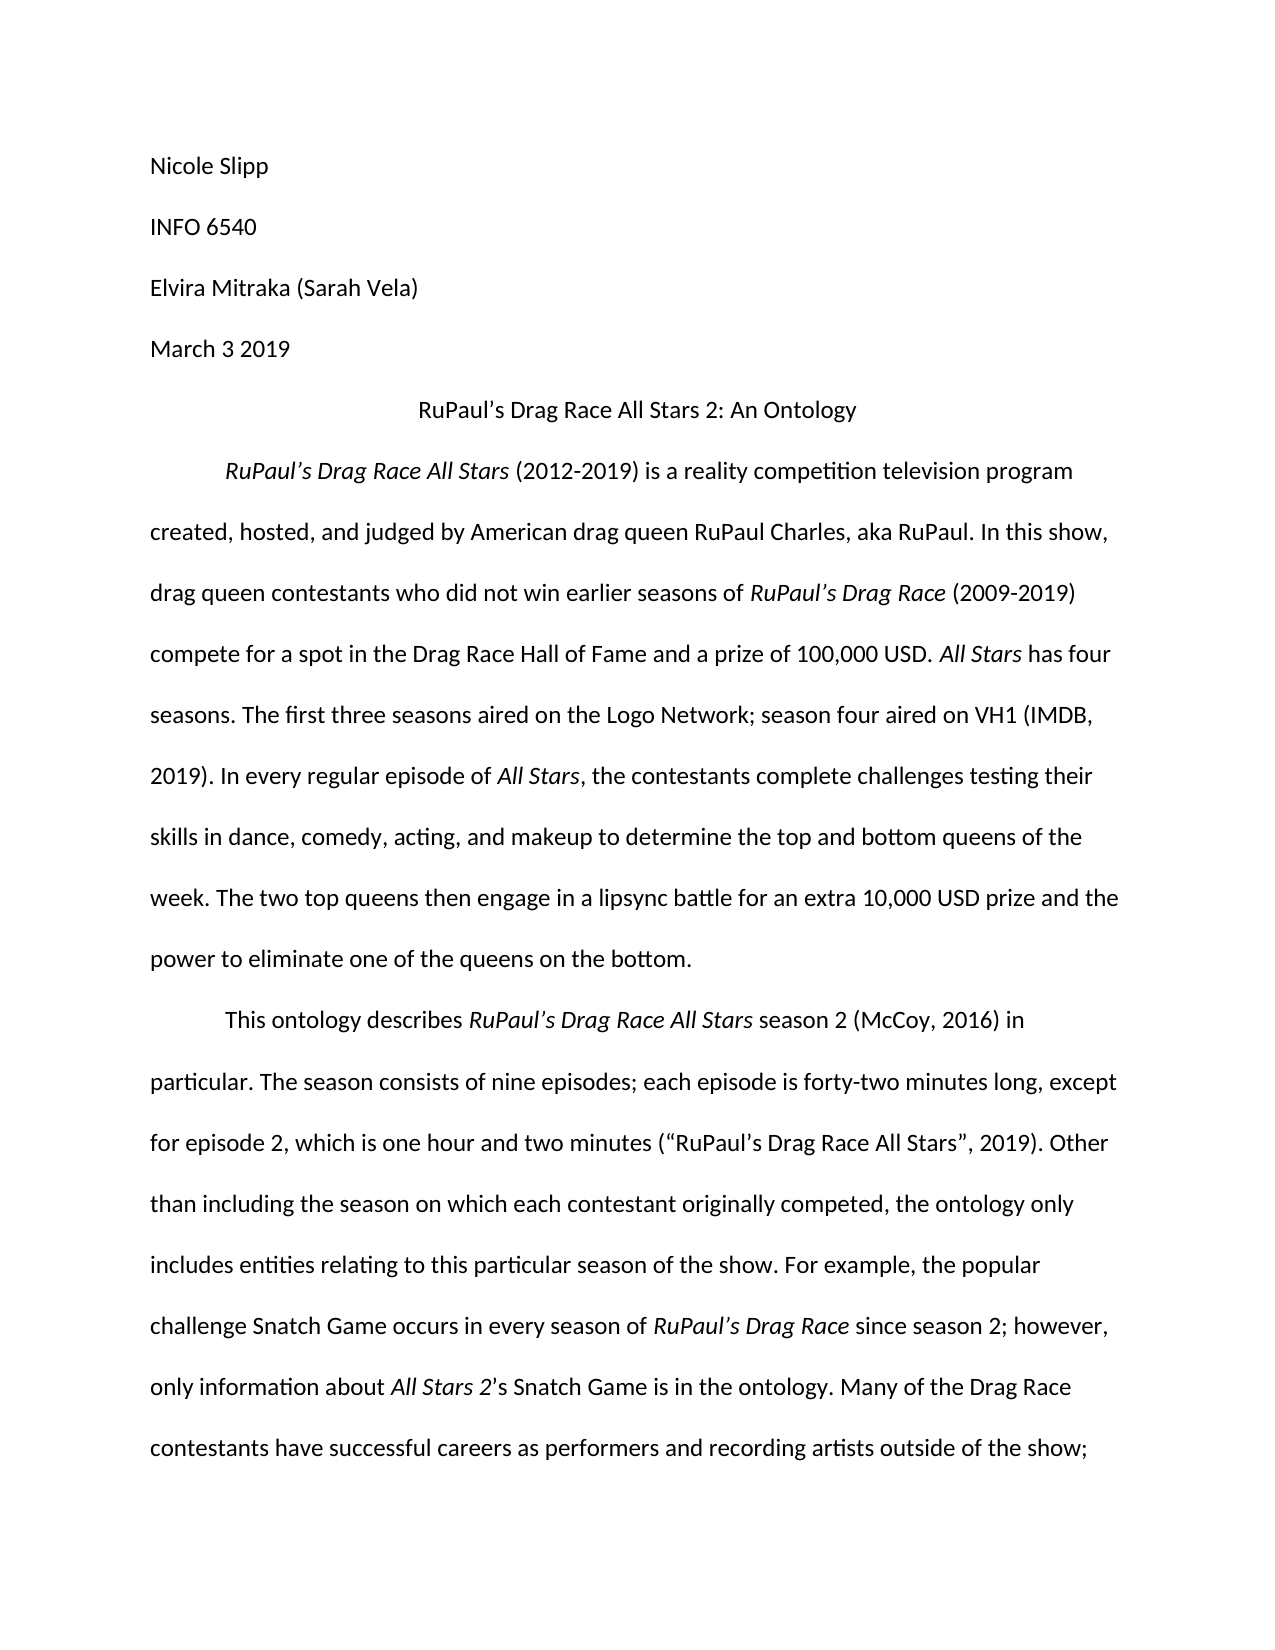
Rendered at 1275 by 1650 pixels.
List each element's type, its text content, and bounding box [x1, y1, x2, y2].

text March 3 2019 [150, 333, 1125, 364]
text Nicole Slipp [150, 150, 1125, 181]
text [150, 1004, 1125, 1462]
text Elvira Mitraka (Sarah Vela) [150, 272, 1125, 303]
text INFO 6540 [150, 211, 1125, 242]
text RuPaul’s Drag Race All Stars (2012-2019) is a reality competition television program created, hosted, and judged by American drag queen RuPaul Charles, aka RuPaul. In this show, drag queen contestants who did not win earlier seasons of RuPaul’s Drag Race (2009-2019) compete for a spot in the Drag Race Hall of Fame and a prize of 100,000 USD. All Stars has four seasons. The first three seasons aired on the Logo Network; season four aired on VH1 (IMDB, 2019). In every regular episode of All Stars, the contestants complete challenges testing their skills in dance, comedy, acting, and makeup to determine the top and bottom queens of the week. The two top queens then engage in a lipsync battle for an extra 10,000 USD prize and the power to eliminate one of the queens on the bottom. [150, 455, 1125, 974]
text RuPaul’s Drag Race All Stars 2: An Ontology [150, 394, 1125, 425]
